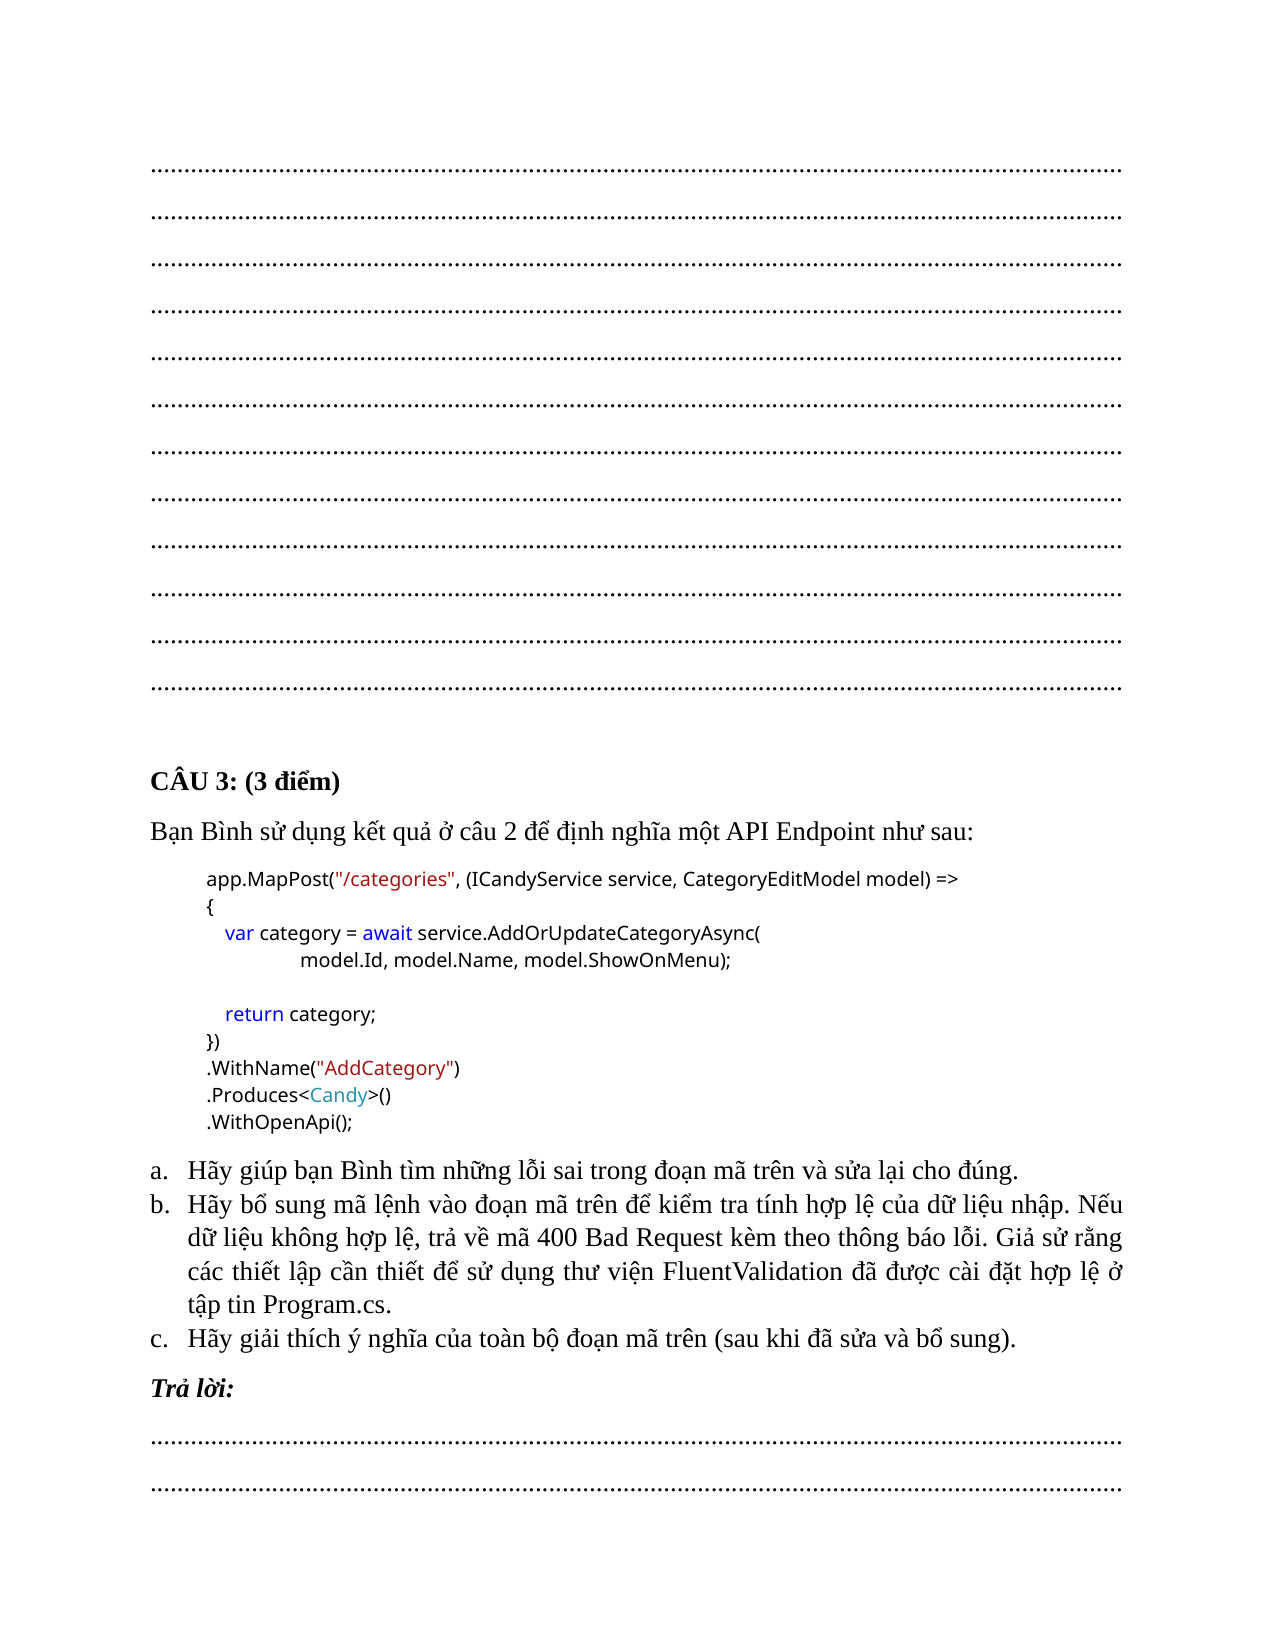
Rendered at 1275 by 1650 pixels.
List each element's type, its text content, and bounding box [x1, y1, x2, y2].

text Bạn Bình sử dụng kết quả ở câu 2 để định nghĩa một API Endpoint như sau: [150, 815, 1125, 847]
text return category; [206, 1001, 1125, 1027]
text model.Id, model.Name, model.ShowOnMenu); [206, 947, 1125, 973]
text }) [206, 1027, 1125, 1054]
text app.MapPost("/categories", (ICandyService service, CategoryEditModel model) => [206, 866, 1125, 893]
list Hãy giúp bạn Bình tìm những lỗi sai trong đoạn mã trên và sửa lại cho đúng. [150, 1154, 1125, 1185]
list Hãy giải thích ý nghĩa của toàn bộ đoạn mã trên (sau khi đã sửa và bổ sung). [150, 1322, 1125, 1353]
text .WithName("AddCategory") [206, 1054, 1125, 1081]
text Trả lời: [150, 1372, 1125, 1403]
list Hãy bổ sung mã lệnh vào đoạn mã trên để kiểm tra tính hợp lệ của dữ liệu nhập. Nếu dữ liệu không hợp lệ, trả về mã 400 Bad Request kèm theo thông báo lỗi. Giả sử rằng các thiết lập cần thiết để sử dụng thư viện FluentValidation đã được cài đặt hợp lệ ở tập tin Program.cs. [150, 1188, 1125, 1319]
text var category = await service.AddOrUpdateCategoryAsync( [206, 919, 1125, 947]
text .WithOpenApi(); [206, 1108, 1125, 1135]
text CÂU 3: (3 điểm) [150, 765, 1125, 796]
text { [206, 893, 1125, 919]
text .Produces<Candy>() [206, 1081, 1125, 1108]
